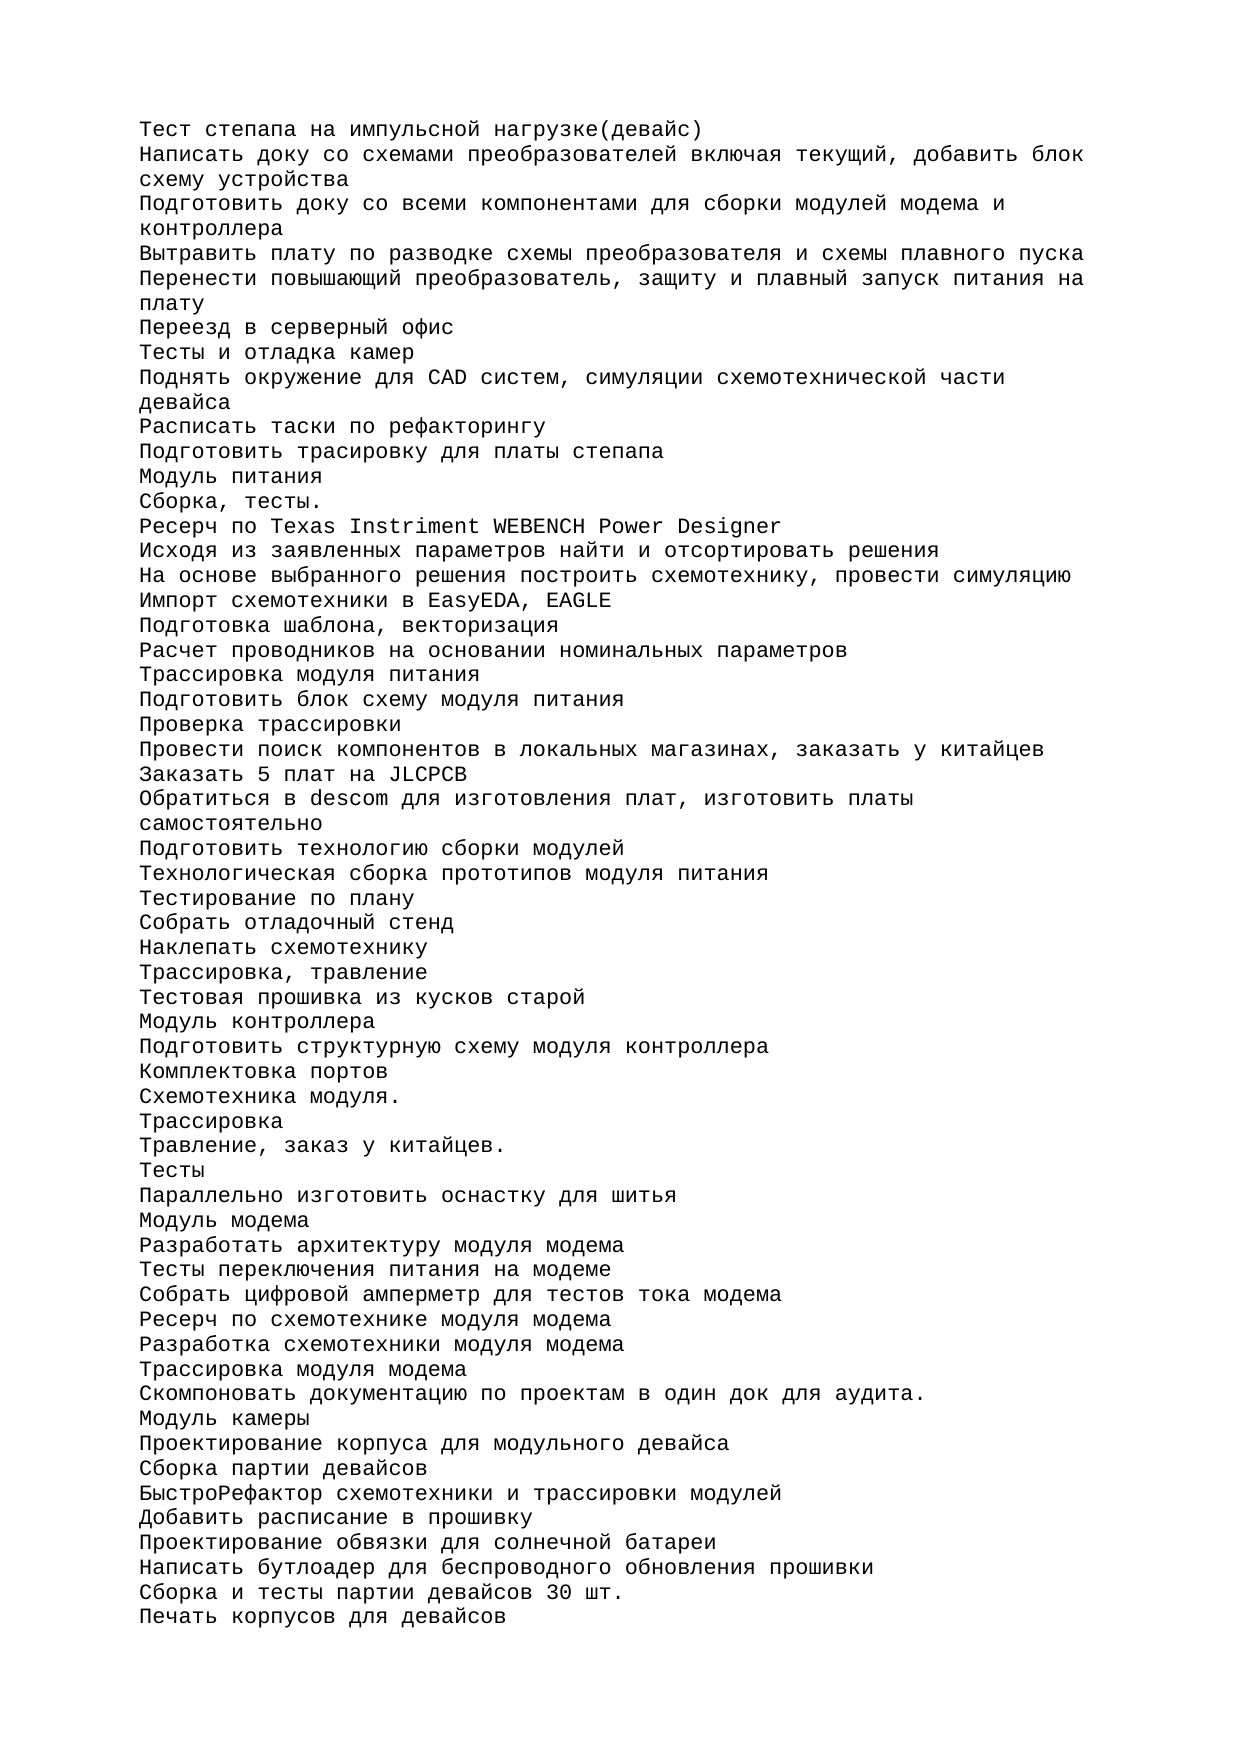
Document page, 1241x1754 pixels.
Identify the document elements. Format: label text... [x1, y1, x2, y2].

text Трассировка модуля питания [139, 663, 1101, 688]
text Перенести повышающий преобразователь, защиту и плавный запуск питания на плату [139, 267, 1101, 316]
text Параллельно изготовить оснастку для шитья [139, 1184, 1101, 1209]
text Модуль модема [139, 1209, 1101, 1234]
text Трассировка, травление [139, 961, 1101, 986]
text Поднять окружение для CAD систем, симуляции схемотехнической части девайса [139, 366, 1101, 416]
text Сборка партии девайсов [139, 1457, 1101, 1482]
text Вытравить плату по разводке схемы преобразователя и схемы плавного пуска [139, 242, 1101, 267]
text Модуль контроллера [139, 1011, 1101, 1035]
text Подготовить трасировку для платы степапа [139, 440, 1101, 465]
text Разработать архитектуру модуля модема [139, 1234, 1101, 1258]
text Тестирование по плану [139, 887, 1101, 911]
text Собрать отладочный стенд [139, 911, 1101, 936]
text Ресерч по Texas Instriment WEBENCH Power Designer [139, 515, 1101, 539]
text Тестовая прошивка из кусков старой [139, 986, 1101, 1011]
text Исходя из заявленных параметров найти и отсортировать решения [139, 539, 1101, 564]
text Комплектовка портов [139, 1060, 1101, 1085]
text Трассировка модуля модема [139, 1358, 1101, 1382]
text Модуль питания [139, 465, 1101, 490]
text Проектирование корпуса для модульного девайса [139, 1432, 1101, 1457]
text Схемотехника модуля. [139, 1085, 1101, 1110]
text Тесты [139, 1159, 1101, 1184]
text БыстроРефактор схемотехники и трассировки модулей [139, 1482, 1101, 1506]
text Ресерч по схемотехнике модуля модема [139, 1308, 1101, 1333]
text Сборка, тесты. [139, 490, 1101, 515]
text Тесты и отладка камер [139, 341, 1101, 366]
text Написать доку со схемами преобразователей включая текущий, добавить блок схему устройства [139, 143, 1101, 192]
text Печать корпусов для девайсов [139, 1606, 1101, 1630]
text Импорт схемотехники в EasyEDA, EAGLE [139, 589, 1101, 614]
text Скомпоновать документацию по проектам в один док для аудита. [139, 1382, 1101, 1407]
text Написать бутлоадер для беспроводного обновления прошивки [139, 1556, 1101, 1581]
text Тесты переключения питания на модеме [139, 1258, 1101, 1283]
text Обратиться в descom для изготовления плат, изготовить платы самостоятельно [139, 787, 1101, 837]
text Разработка схемотехники модуля модема [139, 1333, 1101, 1358]
text Собрать цифровой амперметр для тестов тока модема [139, 1283, 1101, 1308]
text Проектирование обвязки для солнечной батареи [139, 1531, 1101, 1556]
text Заказать 5 плат на JLCPCB [139, 763, 1101, 787]
text Травление, заказ у китайцев. [139, 1134, 1101, 1159]
text Подготовить технологию сборки модулей [139, 837, 1101, 862]
text Расписать таски по рефакторингу [139, 416, 1101, 440]
text Подготовка шаблона, векторизация [139, 614, 1101, 639]
text Трассировка [139, 1110, 1101, 1134]
text Подготовить структурную схему модуля контроллера [139, 1035, 1101, 1060]
text Технологическая сборка прототипов модуля питания [139, 862, 1101, 887]
text Тест степапа на импульсной нагрузке(девайс) [139, 118, 1101, 143]
text Модуль камеры [139, 1407, 1101, 1432]
text Провести поиск компонентов в локальных магазинах, заказать у китайцев [139, 738, 1101, 763]
text Сборка и тесты партии девайсов 30 шт. [139, 1581, 1101, 1606]
text Наклепать схемотехнику [139, 936, 1101, 961]
text Проверка трассировки [139, 713, 1101, 738]
text На основе выбранного решения построить схемотехнику, провести симуляцию [139, 564, 1101, 589]
text Расчет проводников на основании номинальных параметров [139, 639, 1101, 663]
text Переезд в серверный офис [139, 316, 1101, 341]
text Подготовить блок схему модуля питания [139, 688, 1101, 713]
text Добавить расписание в прошивку [139, 1506, 1101, 1531]
text Подготовить доку со всеми компонентами для сборки модулей модема и контроллера [139, 192, 1101, 242]
